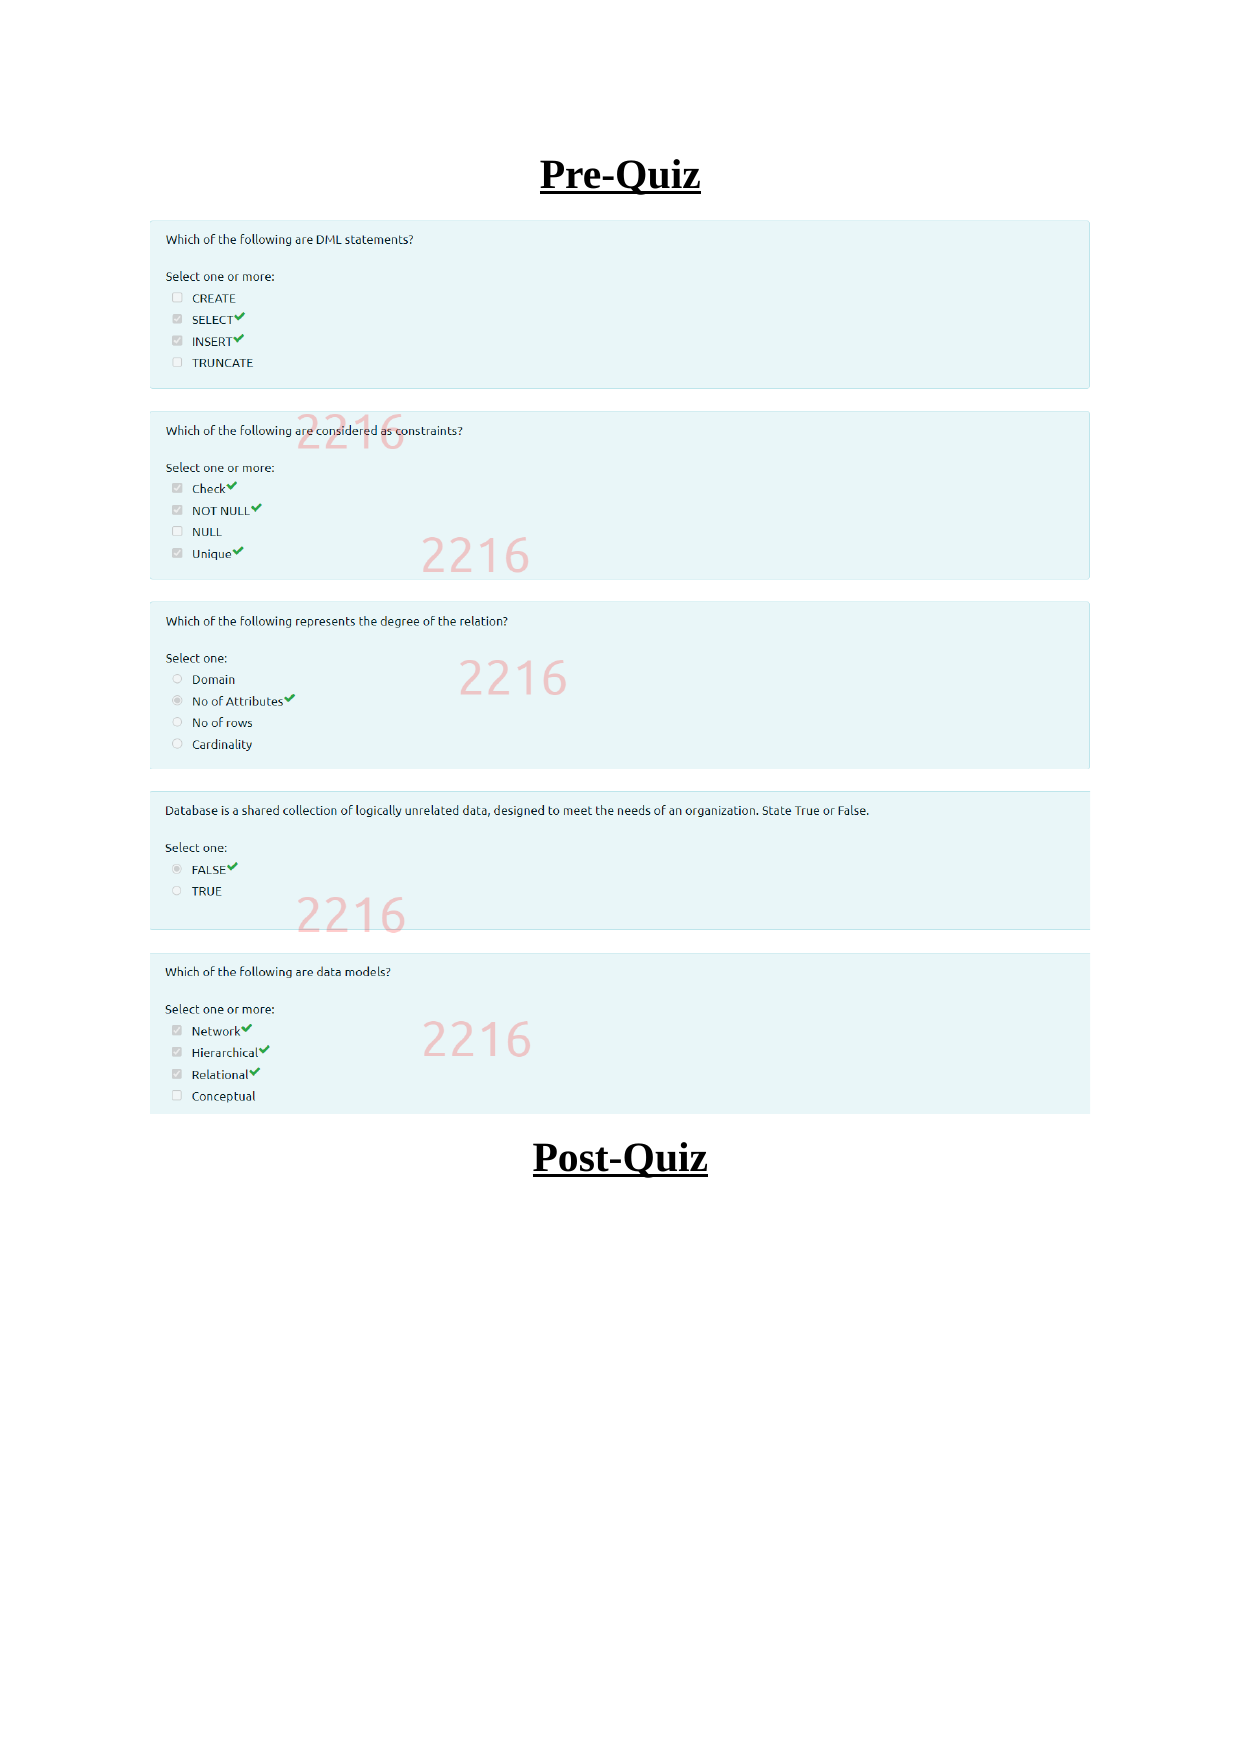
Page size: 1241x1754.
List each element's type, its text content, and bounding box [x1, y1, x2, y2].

text Post-Quiz [150, 1133, 1090, 1181]
picture [150, 218, 1091, 769]
text Pre-Quiz [150, 150, 1090, 198]
picture [150, 787, 1091, 1114]
